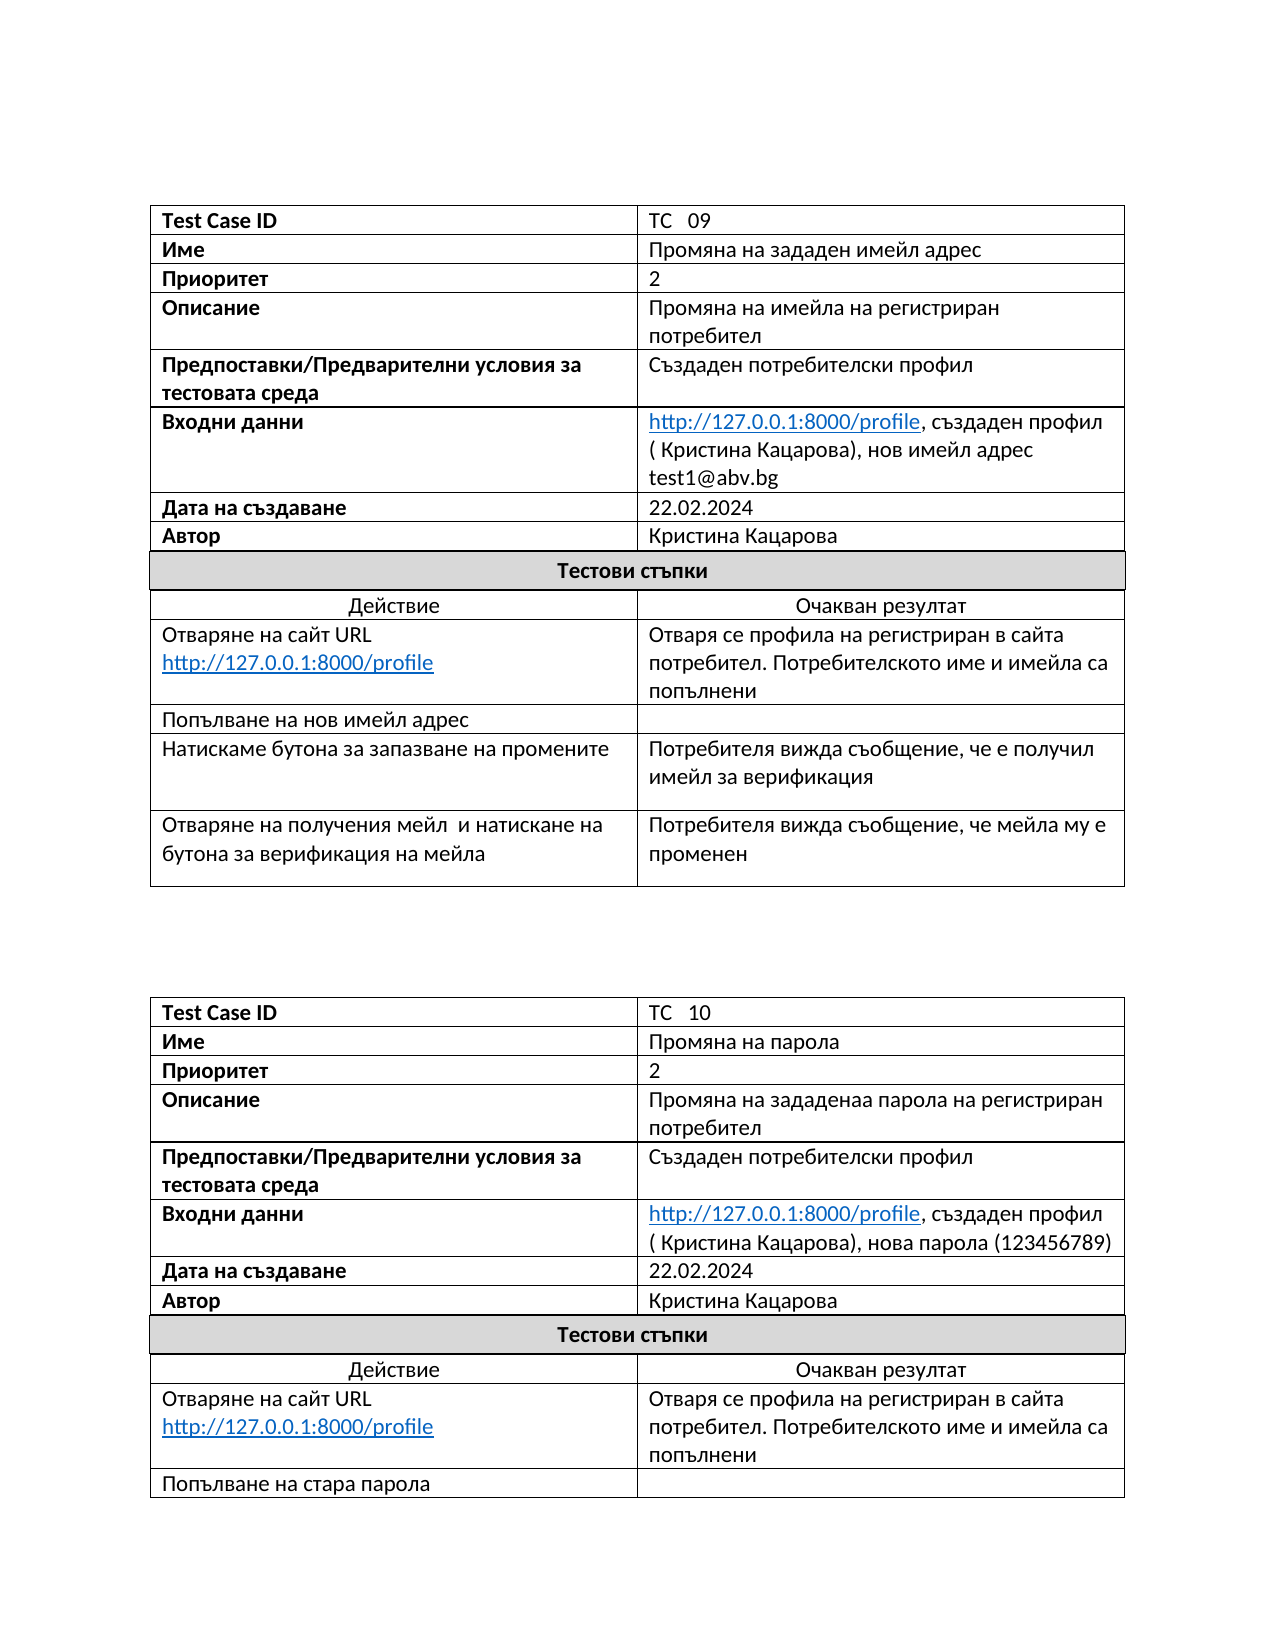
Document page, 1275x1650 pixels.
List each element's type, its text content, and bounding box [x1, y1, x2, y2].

table_cell 2 [638, 1056, 1124, 1084]
table_cell [638, 1469, 1124, 1497]
table_cell Описание [151, 293, 637, 349]
table_cell Натискаме бутона за запазване на промените [151, 734, 637, 809]
table_cell Промяна на парола [638, 1027, 1124, 1055]
table_cell Отваря се профила на регистриран в сайта потребител. Потребителското име и имейла са попълнени [638, 1384, 1124, 1468]
table_header Тестови стъпки [150, 552, 1125, 589]
table_cell http://127.0.0.1:8000/profile, създаден профил ( Кристина Кацарова), нов имейл адрес test1@abv.bg [638, 408, 1124, 492]
table_cell Автор [151, 522, 637, 550]
table_cell Отваряне на получения мейл и натискане на бутона за верификация на мейла [151, 811, 637, 886]
table_cell Отваря се профила на регистриран в сайта потребител. Потребителското име и имейла са попълнени [638, 620, 1124, 704]
table_header Test Case ID [151, 206, 637, 234]
table_header Действие [151, 1355, 637, 1383]
table_header Тестови стъпки [150, 1316, 1125, 1353]
table_cell Потребителя вижда съобщение, че е получил имейл за верификация [638, 734, 1124, 809]
table_cell Автор [151, 1286, 637, 1314]
table_cell 22.02.2024 [638, 493, 1124, 521]
table_cell Входни данни [151, 408, 637, 492]
table_cell Създаден потребителски профил [638, 350, 1124, 406]
table_cell 22.02.2024 [638, 1257, 1124, 1285]
table_cell Име [151, 1027, 637, 1055]
table_cell Кристина Кацарова [638, 1286, 1124, 1314]
table_cell Входни данни [151, 1200, 637, 1256]
table_cell Предпоставки/Предварителни условия за тестовата среда [151, 1143, 637, 1198]
table_cell Създаден потребителски профил [638, 1143, 1124, 1198]
table_cell Промяна на зададенаа парола на регистриран потребител [638, 1085, 1124, 1141]
table_cell Попълване на стара парола [151, 1469, 637, 1497]
table_cell Име [151, 235, 637, 263]
table_cell Приоритет [151, 264, 637, 292]
table_header TC 09 [638, 206, 1124, 234]
table_cell Кристина Кацарова [638, 522, 1124, 550]
table_cell Отваряне на сайт URL http://127.0.0.1:8000/profile [151, 620, 637, 704]
table_header Test Case ID [151, 998, 637, 1026]
table_header TC 10 [638, 998, 1124, 1026]
table_cell [638, 705, 1124, 733]
table_cell Отваряне на сайт URL http://127.0.0.1:8000/profile [151, 1384, 637, 1468]
table_cell Приоритет [151, 1056, 637, 1084]
table_cell http://127.0.0.1:8000/profile, създаден профил ( Кристина Кацарова), нова парола (123456789) [638, 1200, 1124, 1256]
table_cell 2 [638, 264, 1124, 292]
table_header Очакван резултат [638, 1355, 1124, 1383]
table_cell Промяна на имейла на регистриран потребител [638, 293, 1124, 349]
table_cell Промяна на зададен имейл адрес [638, 235, 1124, 263]
table_cell Предпоставки/Предварителни условия за тестовата среда [151, 350, 637, 406]
table_cell Дата на създаване [151, 1257, 637, 1285]
table_header Действие [151, 591, 637, 619]
table_cell Дата на създаване [151, 493, 637, 521]
table_header Очакван резултат [638, 591, 1124, 619]
table_cell Попълване на нов имейл адрес [151, 705, 637, 733]
table_cell Потребителя вижда съобщение, че мейла му е променен [638, 811, 1124, 886]
table_cell Описание [151, 1085, 637, 1141]
